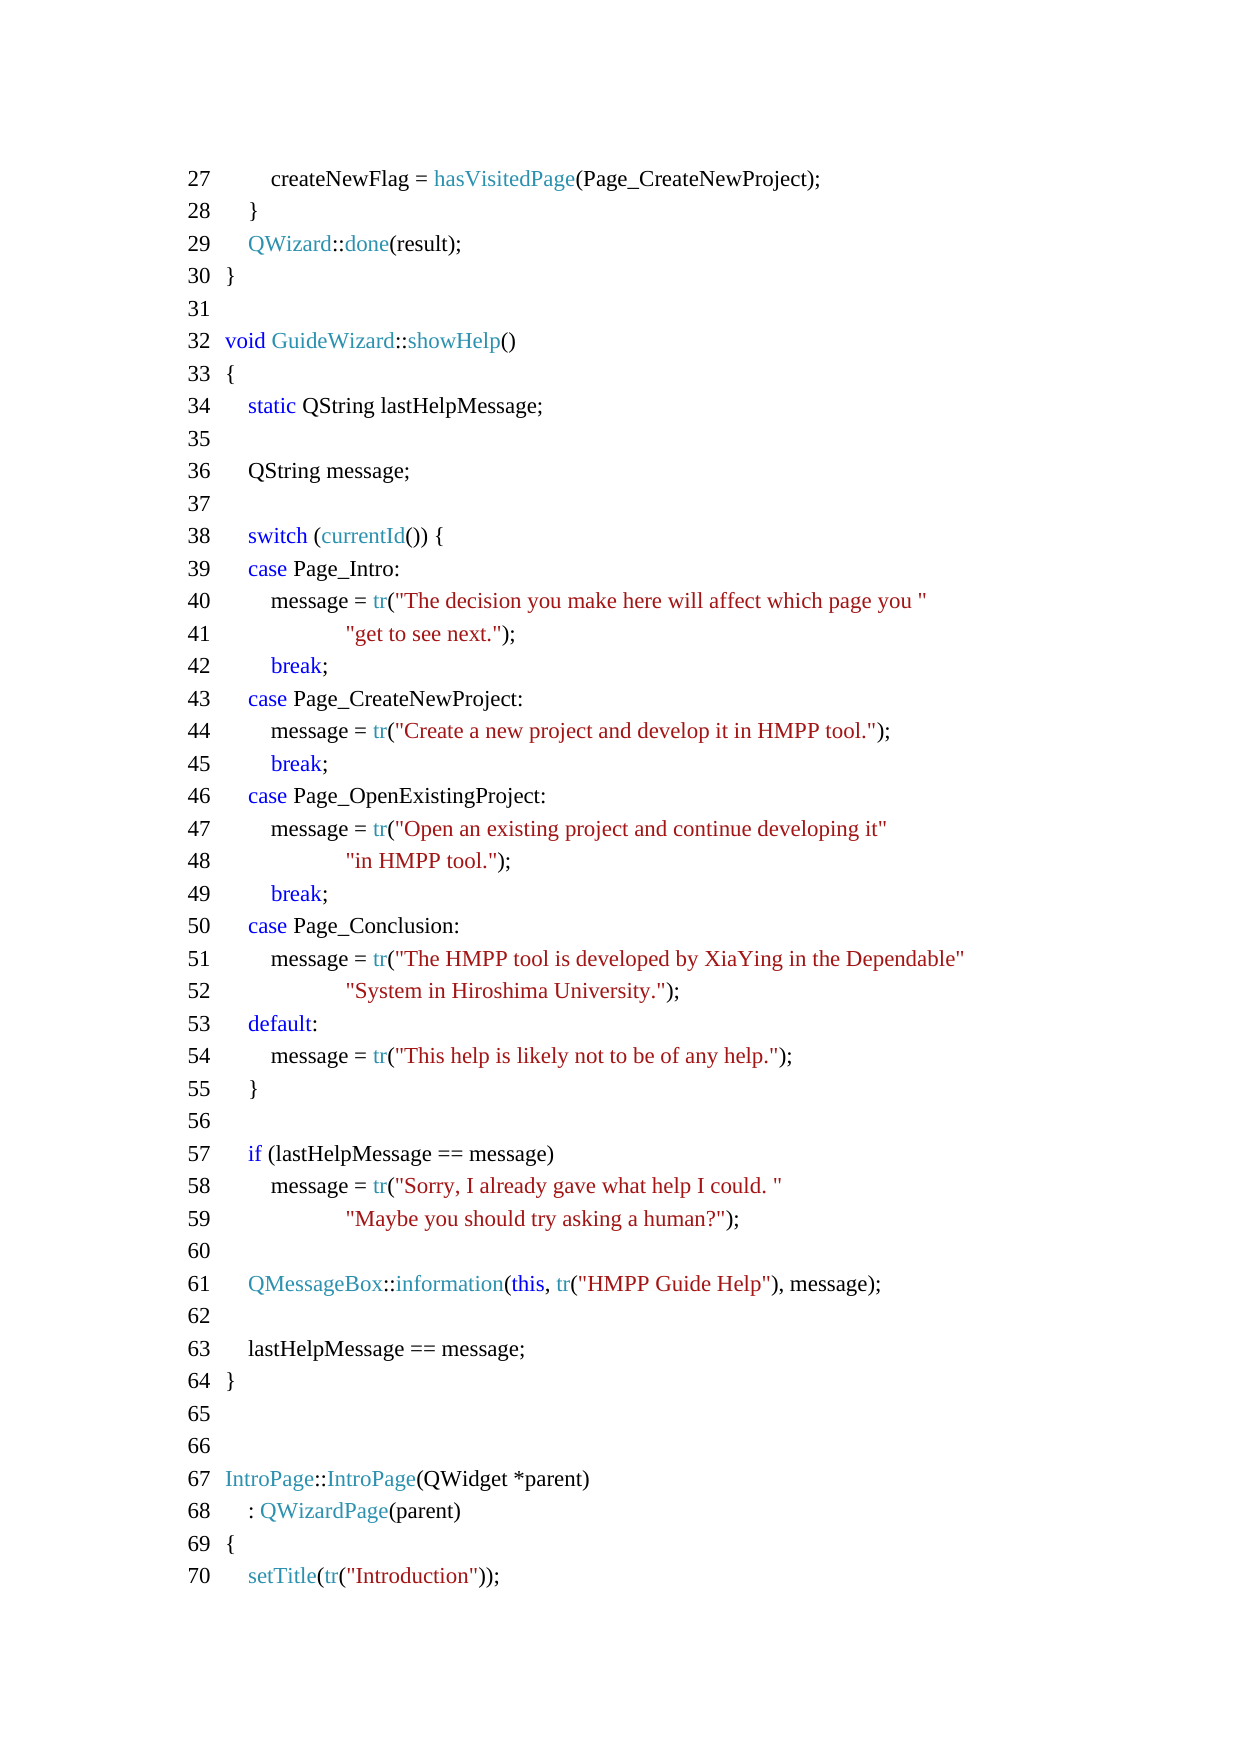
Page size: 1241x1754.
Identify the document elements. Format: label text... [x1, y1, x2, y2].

list if (lastHelpMessage == message) [187, 1137, 1053, 1169]
list case Page_Conclusion: [187, 909, 1053, 942]
list message = tr("Sorry, I already gave what help I could. " [187, 1169, 1053, 1202]
list break; [187, 747, 1053, 779]
list "get to see next."); [187, 617, 1053, 649]
list static QString lastHelpMessage; [187, 389, 1053, 422]
list break; [187, 649, 1053, 682]
list message = tr("The HMPP tool is developed by XiaYing in the Dependable" [187, 942, 1053, 974]
list message = tr("Create a new project and develop it in HMPP tool."); [187, 714, 1053, 747]
list } [187, 1072, 1053, 1104]
list message = tr("Open an existing project and continue developing it" [187, 812, 1053, 844]
list "System in Hiroshima University."); [187, 974, 1053, 1007]
list case Page_OpenExistingProject: [187, 779, 1053, 812]
list switch (currentId()) { [187, 519, 1053, 552]
list QWizard::done(result); [187, 227, 1053, 259]
list void GuideWizard::showHelp() [187, 324, 1053, 357]
list case Page_CreateNewProject: [187, 682, 1053, 714]
list } [187, 259, 1053, 292]
list createNewFlag = hasVisitedPage(Page_CreateNewProject); [187, 162, 1053, 194]
list QString message; [187, 454, 1053, 487]
list } [187, 1364, 1053, 1397]
list { [187, 357, 1053, 389]
list "Maybe you should try asking a human?"); [187, 1202, 1053, 1234]
list message = tr("The decision you make here will affect which page you " [187, 584, 1053, 617]
list } [187, 194, 1053, 227]
list IntroPage::IntroPage(QWidget *parent) [187, 1462, 1053, 1494]
list setTitle(tr("Introduction")); [187, 1559, 1053, 1592]
list case Page_Intro: [187, 552, 1053, 584]
list { [187, 1527, 1053, 1559]
list message = tr("This help is likely not to be of any help."); [187, 1039, 1053, 1072]
list lastHelpMessage == message; [187, 1332, 1053, 1364]
list QMessageBox::information(this, tr("HMPP Guide Help"), message); [187, 1267, 1053, 1299]
list default: [187, 1007, 1053, 1039]
list : QWizardPage(parent) [187, 1494, 1053, 1527]
list "in HMPP tool."); [187, 844, 1053, 877]
list break; [187, 877, 1053, 909]
